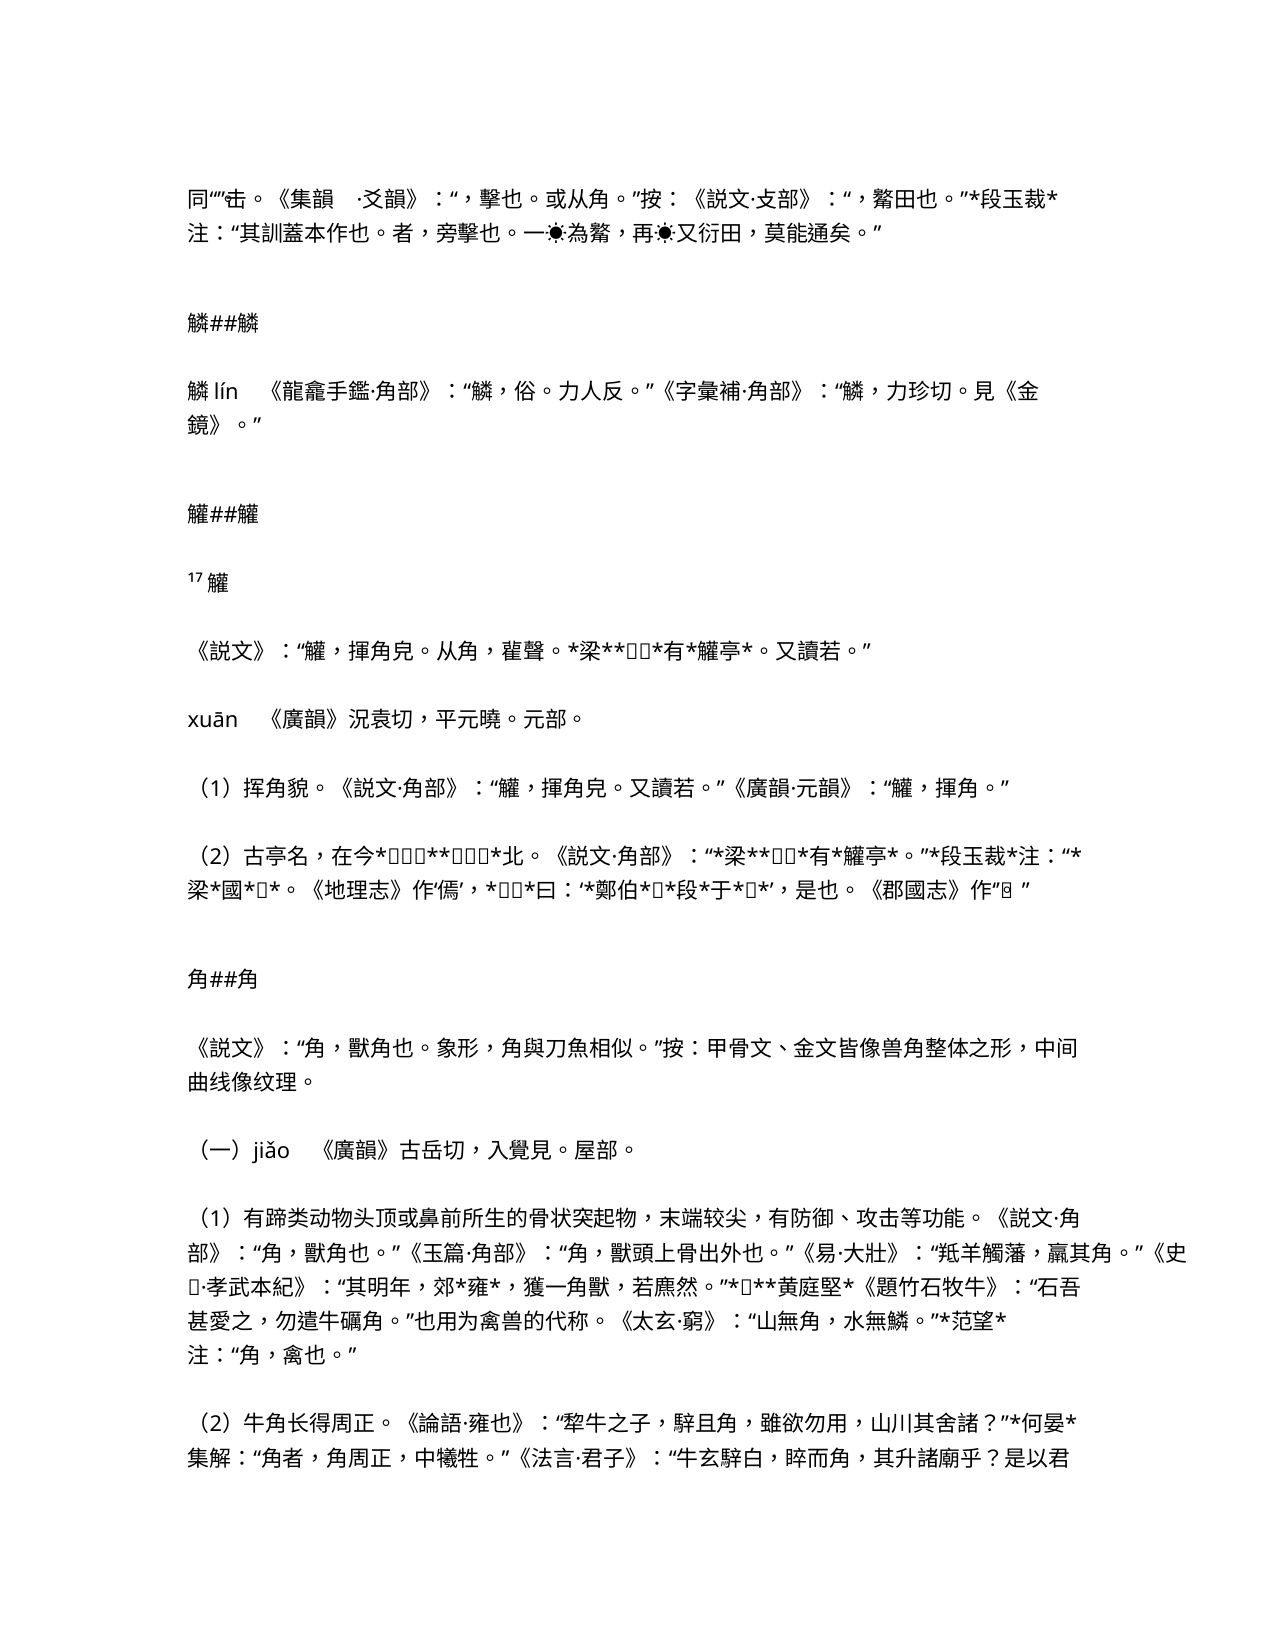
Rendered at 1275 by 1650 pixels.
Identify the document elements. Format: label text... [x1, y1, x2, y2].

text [187, 964, 1087, 1472]
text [187, 150, 1087, 282]
text 䚭##䚭 ¹⁷䚭 《説文》：“䚭，揮角皃。从角，雚聲。*梁**𨻳縣*有*䚭亭*。又讀若𦄑。” xuān 《廣韻》況袁切，平元曉。元部。 （1）挥角貌。《説文·角部》：“䚭，揮角皃。又讀若𦄑。”《廣韻·元韻》：“䚭，揮角。” （2）古亭名，在今*河南省**柘城县*北。《説文·角部》：“*梁**𨻳縣*有*䚭亭*。”*段玉裁*注：“*梁*國*𨻳*。《地理志》作‘傿’，*應劭*曰：‘*鄭伯*克*段*于*傿*’，是也。《郡國志》作‘𨻳’。” [187, 499, 1087, 939]
text 䚬##䚬 䚬lín 《龍龕手鑑·角部》：“䚬，俗。力人反。”《字彙補·角部》：“䚬，力珍切。見《金鏡》。” [187, 307, 1087, 474]
